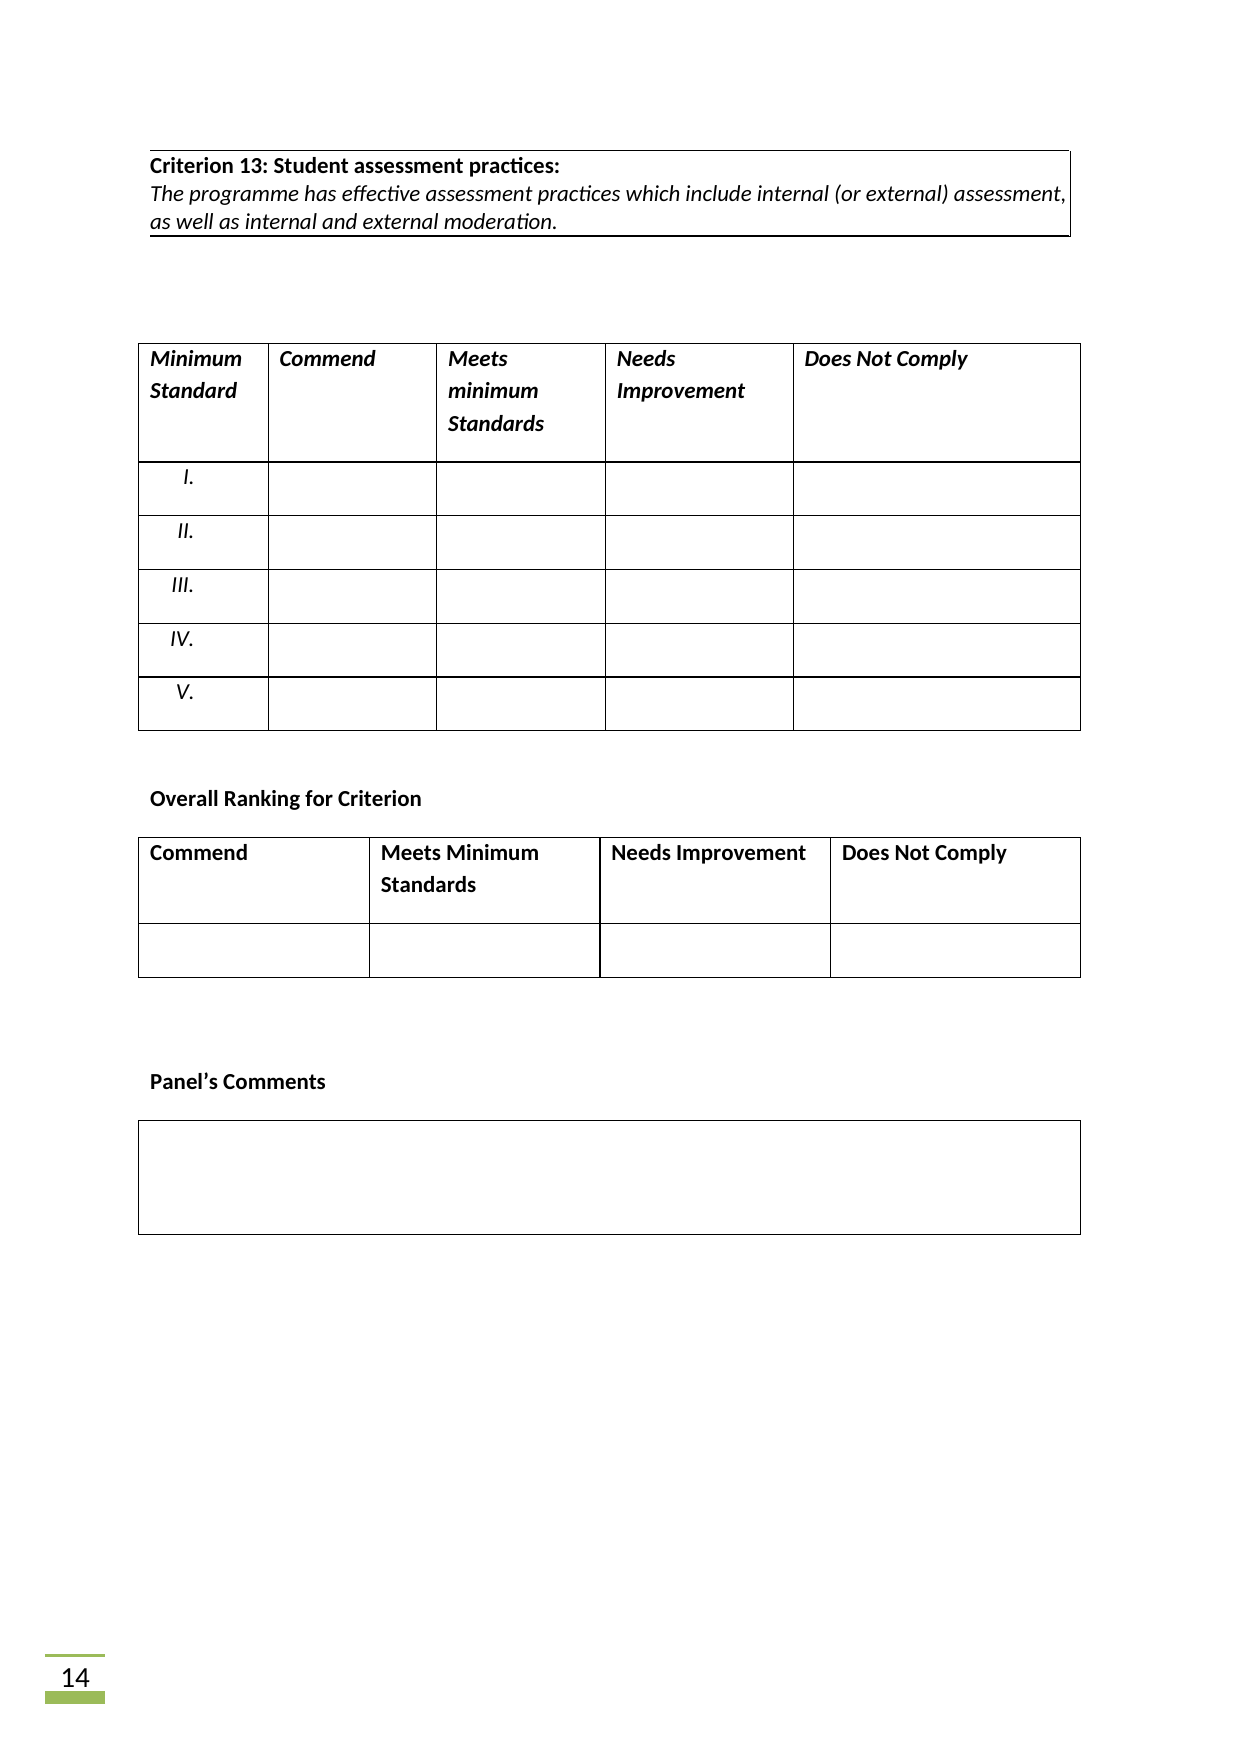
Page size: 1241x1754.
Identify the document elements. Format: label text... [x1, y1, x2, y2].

table_header Minimum Standard [139, 344, 268, 461]
table_header Meets Minimum Standards [370, 838, 599, 923]
text Overall Ranking for Criterion [150, 784, 1090, 812]
table_cell [794, 678, 1080, 730]
table_cell [606, 678, 793, 730]
table_cell [269, 516, 436, 569]
table_cell [601, 924, 830, 977]
table_cell [370, 924, 599, 977]
table_cell [606, 516, 793, 569]
table_cell [269, 678, 436, 730]
table_cell [269, 570, 436, 623]
table_header Does Not Comply [831, 838, 1080, 923]
table_cell [139, 463, 268, 515]
table_cell [794, 570, 1080, 623]
table_cell [437, 463, 605, 515]
table_cell [139, 570, 268, 623]
table_cell [606, 624, 793, 676]
table_cell [139, 678, 268, 730]
table_header Needs Improvement [606, 344, 793, 461]
table_cell [437, 516, 605, 569]
table_cell [437, 624, 605, 676]
table_header Meets minimum Standards [437, 344, 605, 461]
table_cell [831, 924, 1080, 977]
table_cell [794, 624, 1080, 676]
table_cell [606, 570, 793, 623]
table_header [139, 1121, 1080, 1233]
table_header Criterion 13: Student assessment practices: The programme has effective assessment practices which include internal (or external) assessment, as well as internal and external moderation. [139, 150, 1080, 237]
table_header Needs Improvement [601, 838, 830, 923]
text Panel’s Comments [150, 1067, 1090, 1095]
table_cell [269, 463, 436, 515]
table_cell [794, 516, 1080, 569]
table_cell [437, 570, 605, 623]
table_cell [269, 624, 436, 676]
table_cell [139, 624, 268, 676]
table_cell [139, 516, 268, 569]
table_cell [606, 463, 793, 515]
table_cell [794, 463, 1080, 515]
table_cell [139, 924, 369, 977]
table_header Does Not Comply [794, 344, 1080, 461]
table_cell [437, 678, 605, 730]
table_header Commend [139, 838, 369, 923]
table_header Commend [269, 344, 436, 461]
